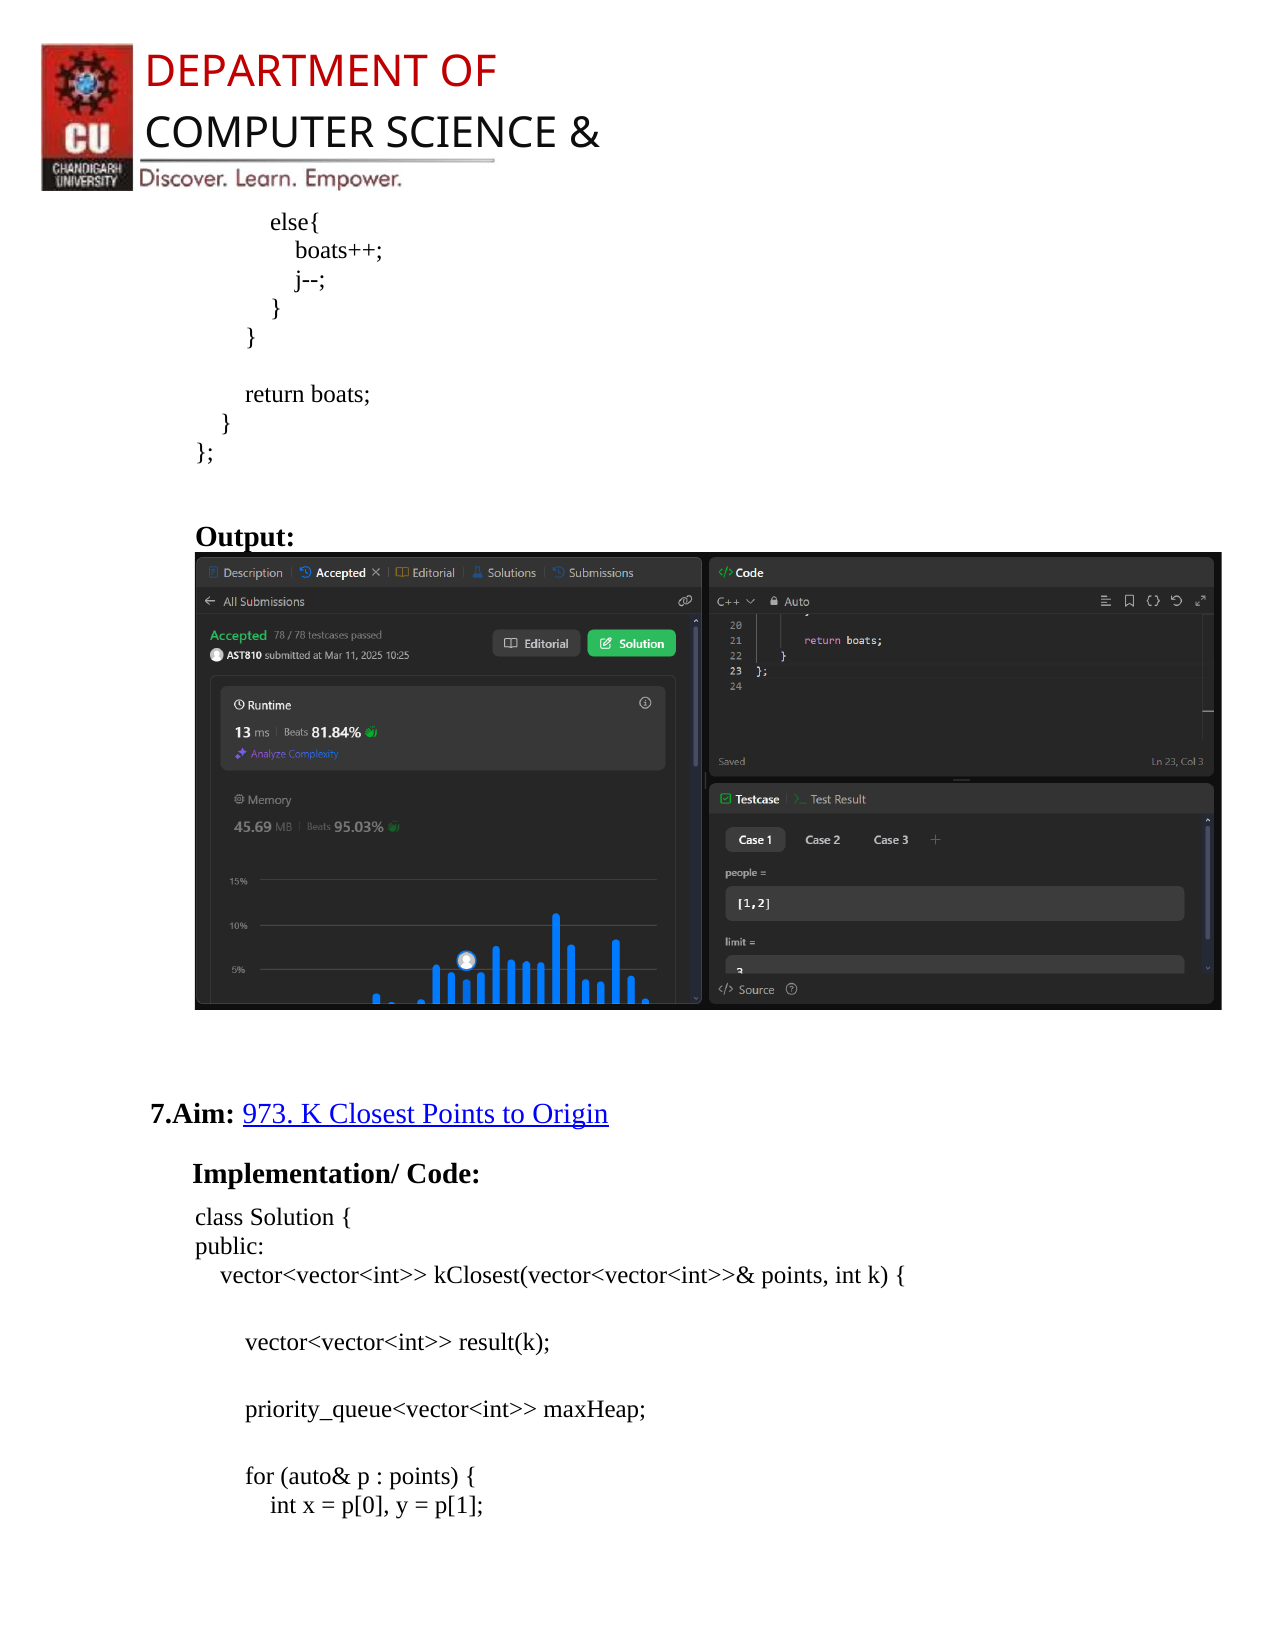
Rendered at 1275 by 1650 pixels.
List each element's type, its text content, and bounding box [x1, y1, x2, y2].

subtitle Implementation/ Code: [192, 1156, 1148, 1190]
subtitle class Solution { [191, 1202, 1148, 1231]
subtitle return boats; [191, 379, 1148, 408]
subtitle } [191, 293, 1148, 322]
subtitle boats++; [191, 236, 1148, 264]
subtitle }; [191, 437, 1148, 466]
subtitle j--; [191, 264, 1148, 293]
subtitle for (auto& p : points) { [191, 1461, 1148, 1490]
subtitle vector<vector<int>> result(k); [191, 1327, 1148, 1356]
picture [40, 43, 497, 191]
subtitle else{ [191, 207, 1148, 236]
subtitle priority_queue<vector<int>> maxHeap; [191, 1394, 1148, 1423]
picture [194, 552, 1222, 1010]
subtitle Aim: 973. K Closest Points to Origin [150, 1093, 1148, 1131]
subtitle public: [191, 1231, 1148, 1260]
subtitle } [191, 322, 1148, 351]
subtitle } [191, 408, 1148, 437]
subtitle int x = p[0], y = p[1]; [191, 1490, 1148, 1518]
subtitle Output: [195, 519, 1148, 552]
subtitle vector<vector<int>> kClosest(vector<vector<int>>& points, int k) { [191, 1260, 1148, 1288]
